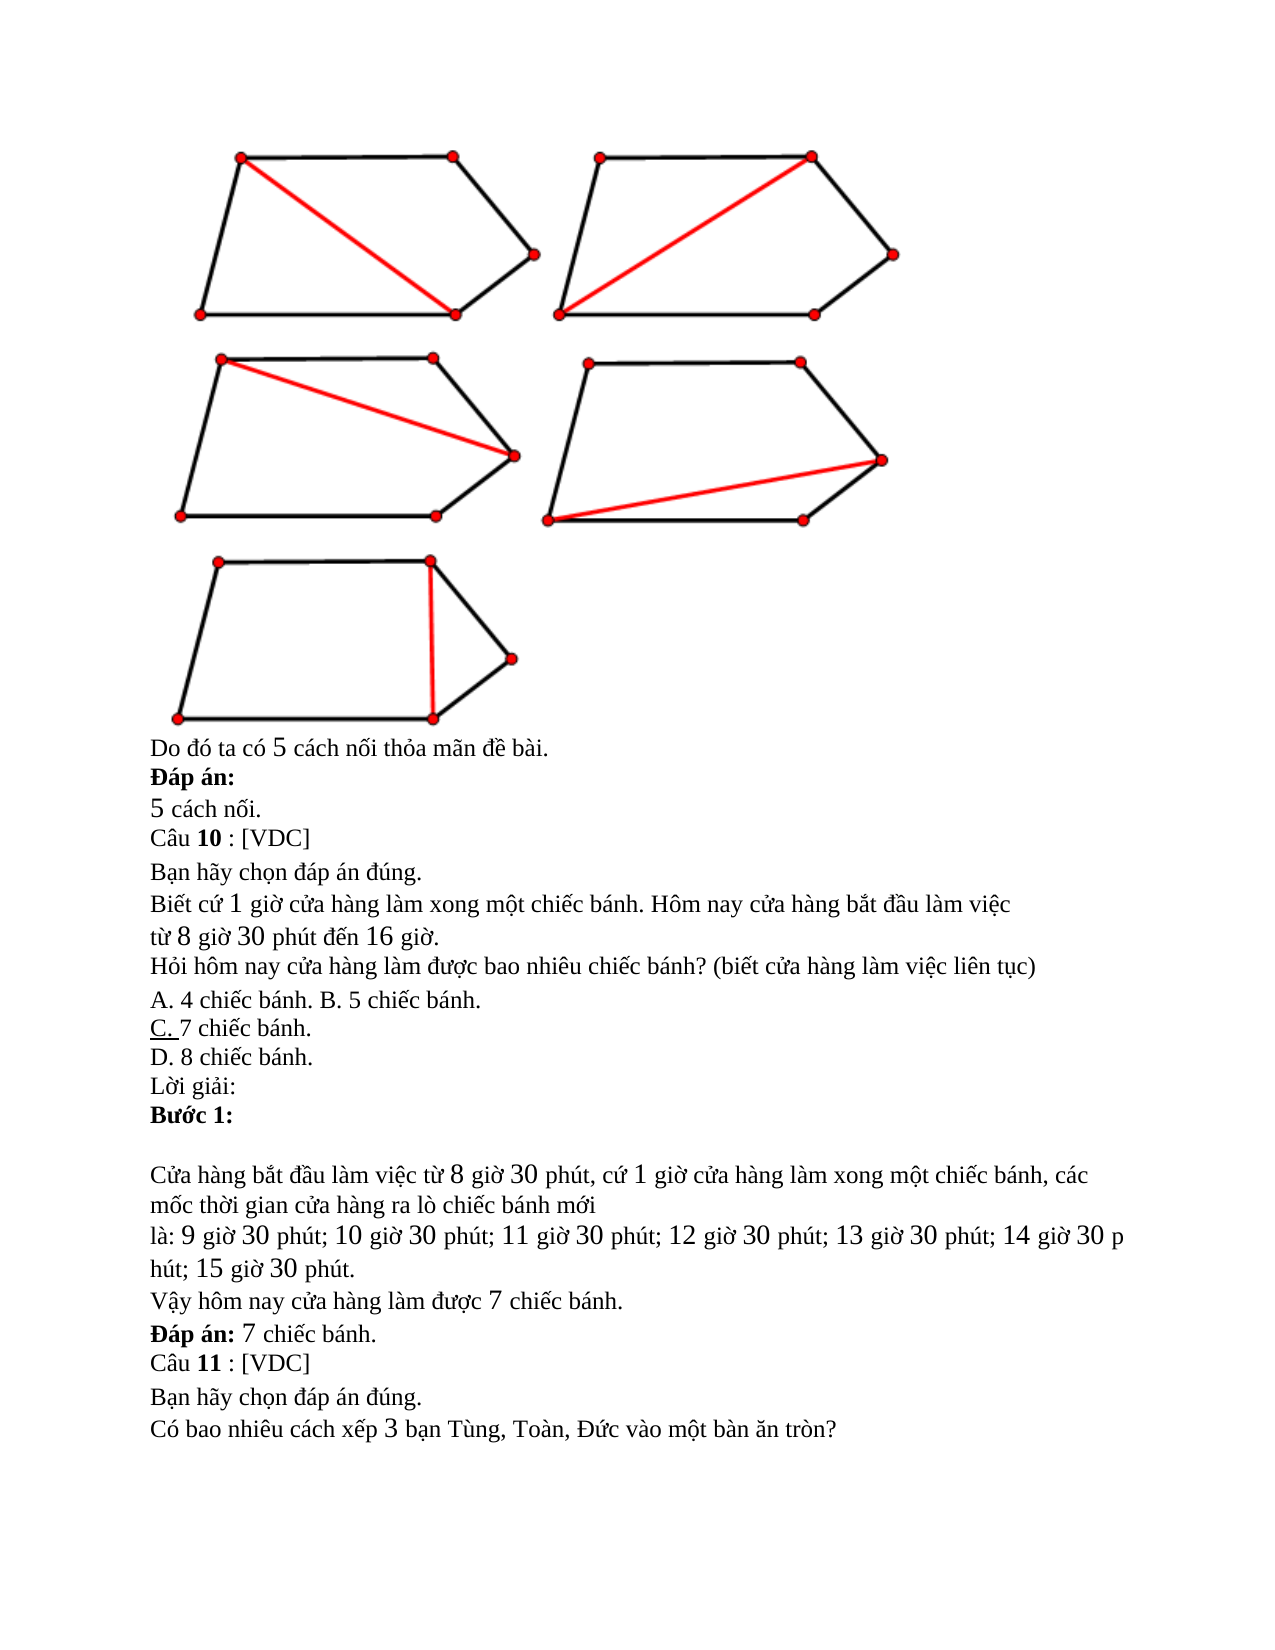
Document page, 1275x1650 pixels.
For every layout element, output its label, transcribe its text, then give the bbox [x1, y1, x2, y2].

text C. 7 chiếc bánh. [150, 1013, 1125, 1042]
text Câu 10 : [VDC] [150, 823, 1125, 852]
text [150, 150, 1125, 823]
text Lời giải: [150, 1071, 1125, 1100]
text Bạn hãy chọn đáp án đúng. Biết cứ 1 giờ cửa hàng làm xong một chiếc bánh. Hôm nay cửa hàng bắt đầu làm việc từ 8 giờ 30 phút đến 16 giờ. Hỏi hôm nay cửa hàng làm được bao nhiêu chiếc bánh? (biết cửa hàng làm việc liên tục) [150, 857, 1125, 980]
text Câu 11 : [VDC] [150, 1348, 1125, 1377]
text Bước 1: [150, 1100, 1125, 1128]
text Cửa hàng bắt đầu làm việc từ 8 giờ 30 phút, cứ 1 giờ cửa hàng làm xong một chiếc bánh, các mốc thời gian cửa hàng ra lò chiếc bánh mới là: 9 giờ 30 phút; 10 giờ 30 phút; 11 giờ 30 phút; 12 giờ 30 phút; 13 giờ 30 phút; 14 giờ 30 phút; 15 giờ 30 phút. Vậy hôm nay cửa hàng làm được 7 chiếc bánh. Đáp án: 7 chiếc bánh. [150, 1128, 1125, 1348]
text D. 8 chiếc bánh. [150, 1042, 1125, 1071]
picture [150, 150, 904, 730]
text A. 4 chiếc bánh. B. 5 chiếc bánh. [150, 985, 1125, 1013]
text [150, 1382, 1125, 1443]
